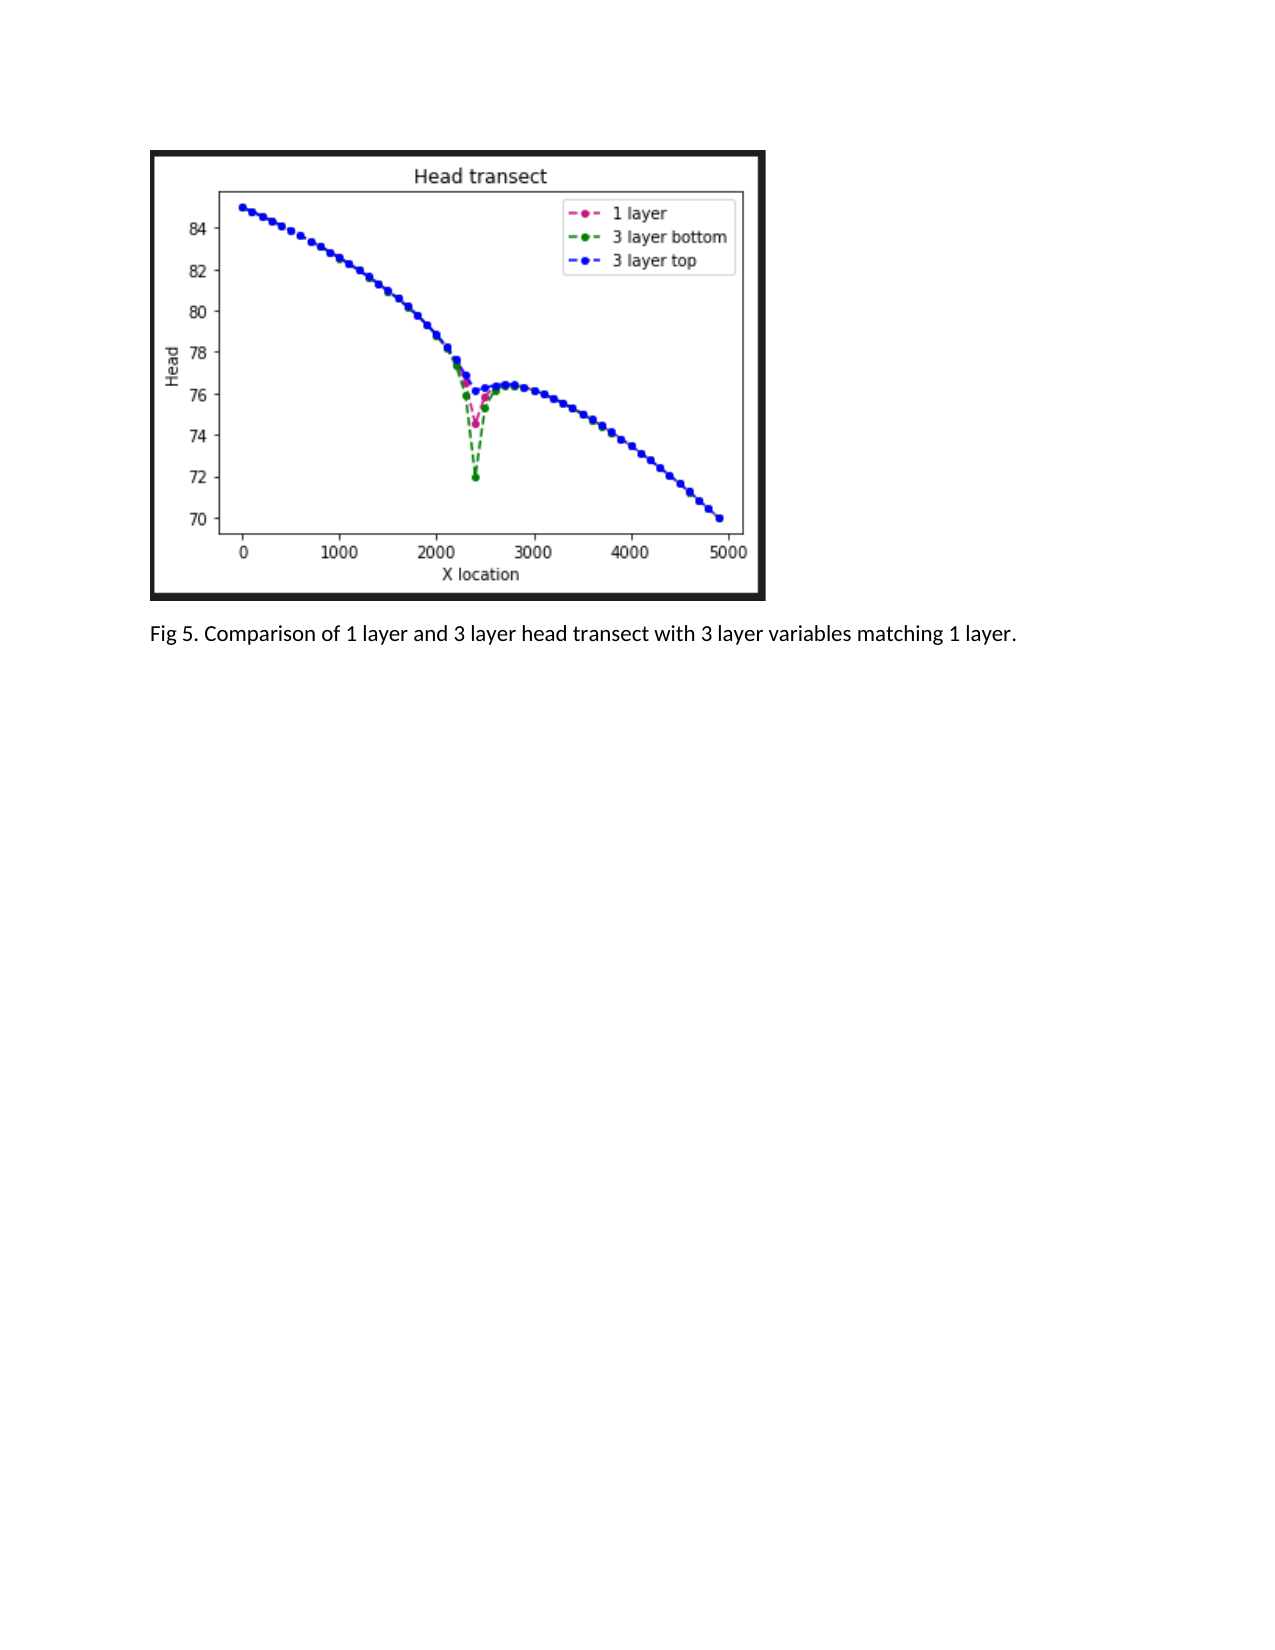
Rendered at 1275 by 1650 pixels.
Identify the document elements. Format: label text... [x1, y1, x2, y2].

picture [150, 150, 766, 601]
text Fig 5. Comparison of 1 layer and 3 layer head transect with 3 layer variables matching 1 layer. [150, 619, 1125, 647]
